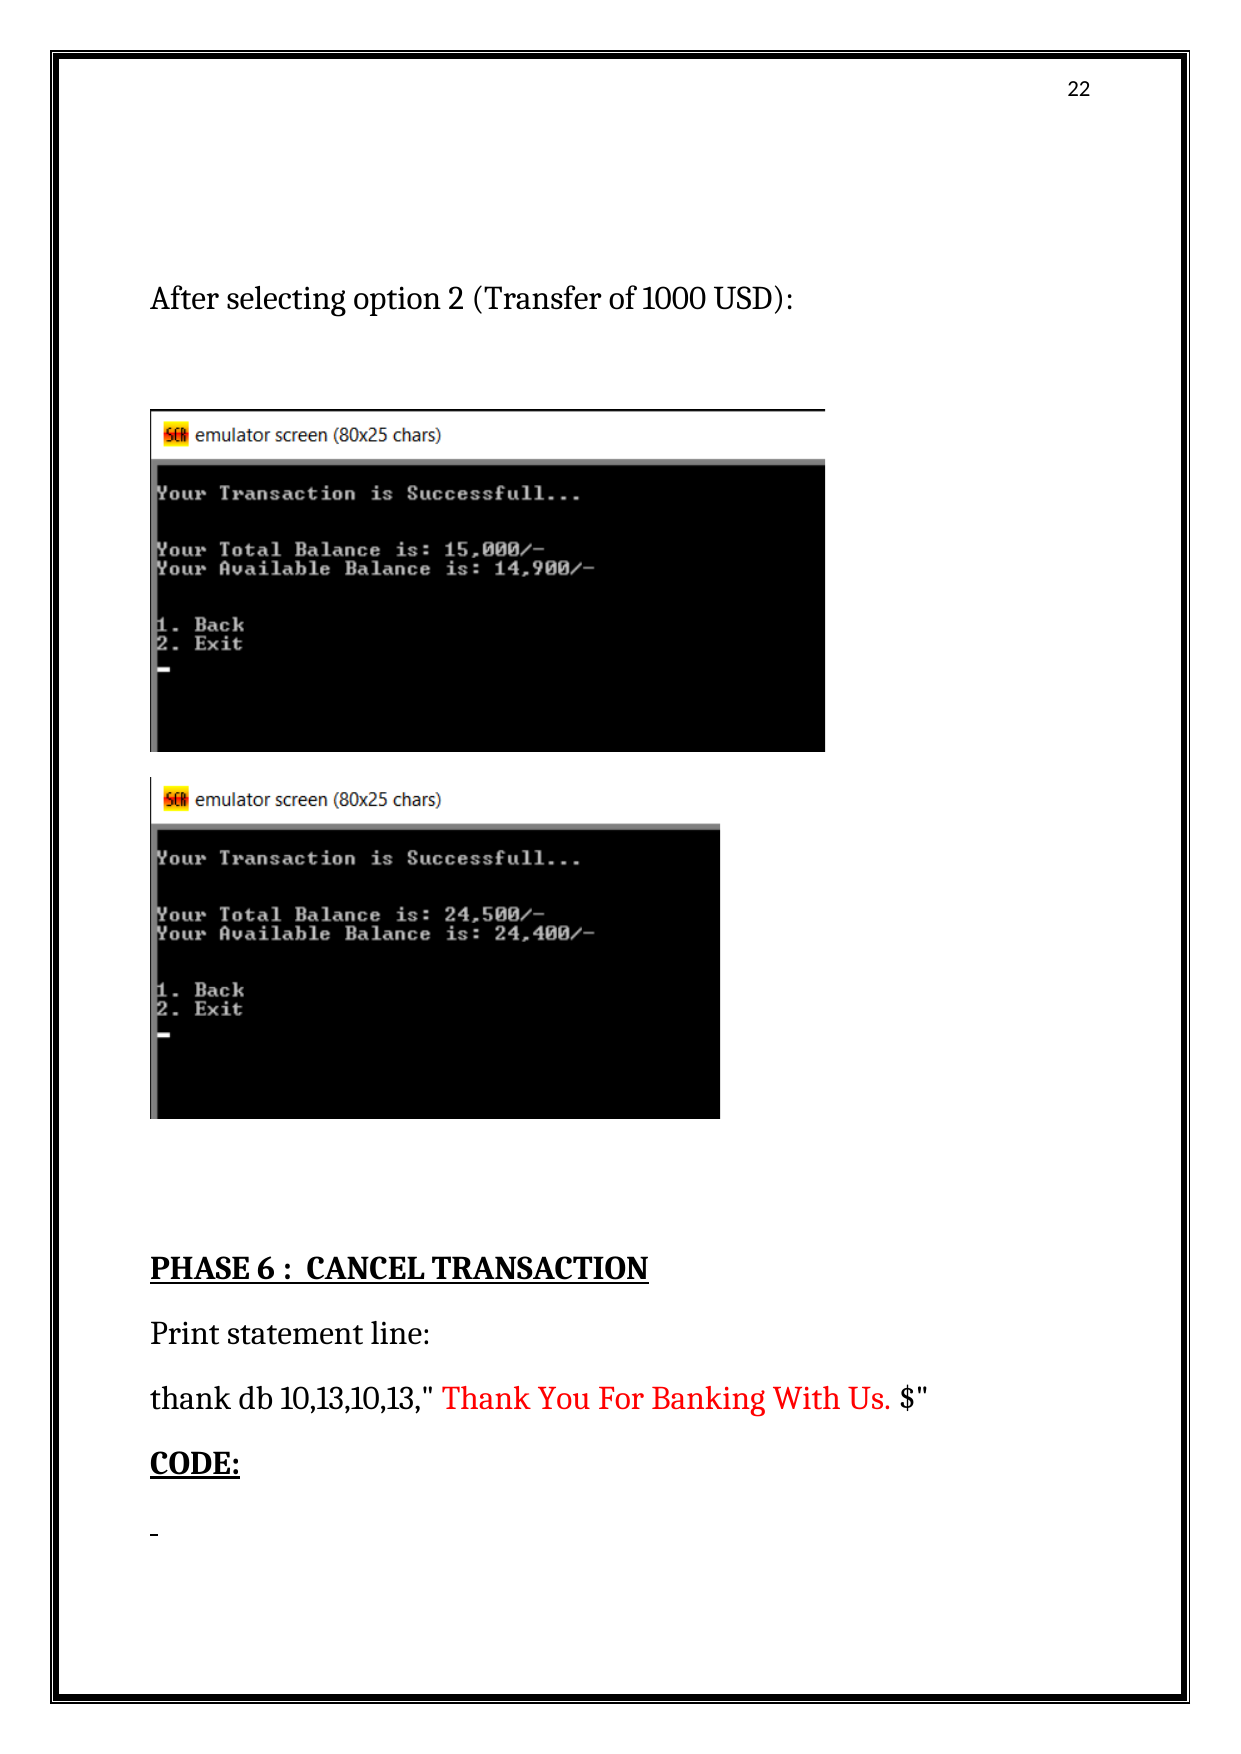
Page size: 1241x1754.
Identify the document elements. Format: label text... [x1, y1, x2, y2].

text thank db 10,13,10,13," Thank You For Banking With Us. $" [150, 1379, 1090, 1417]
text Print statement line: [150, 1314, 1090, 1353]
picture [150, 409, 826, 752]
picture [150, 777, 721, 1119]
text CODE: [150, 1444, 1090, 1482]
text PHASE 6 : CANCEL TRANSACTION [150, 1249, 1090, 1288]
text After selecting option 2 (Transfer of 1000 USD): [150, 280, 1090, 318]
